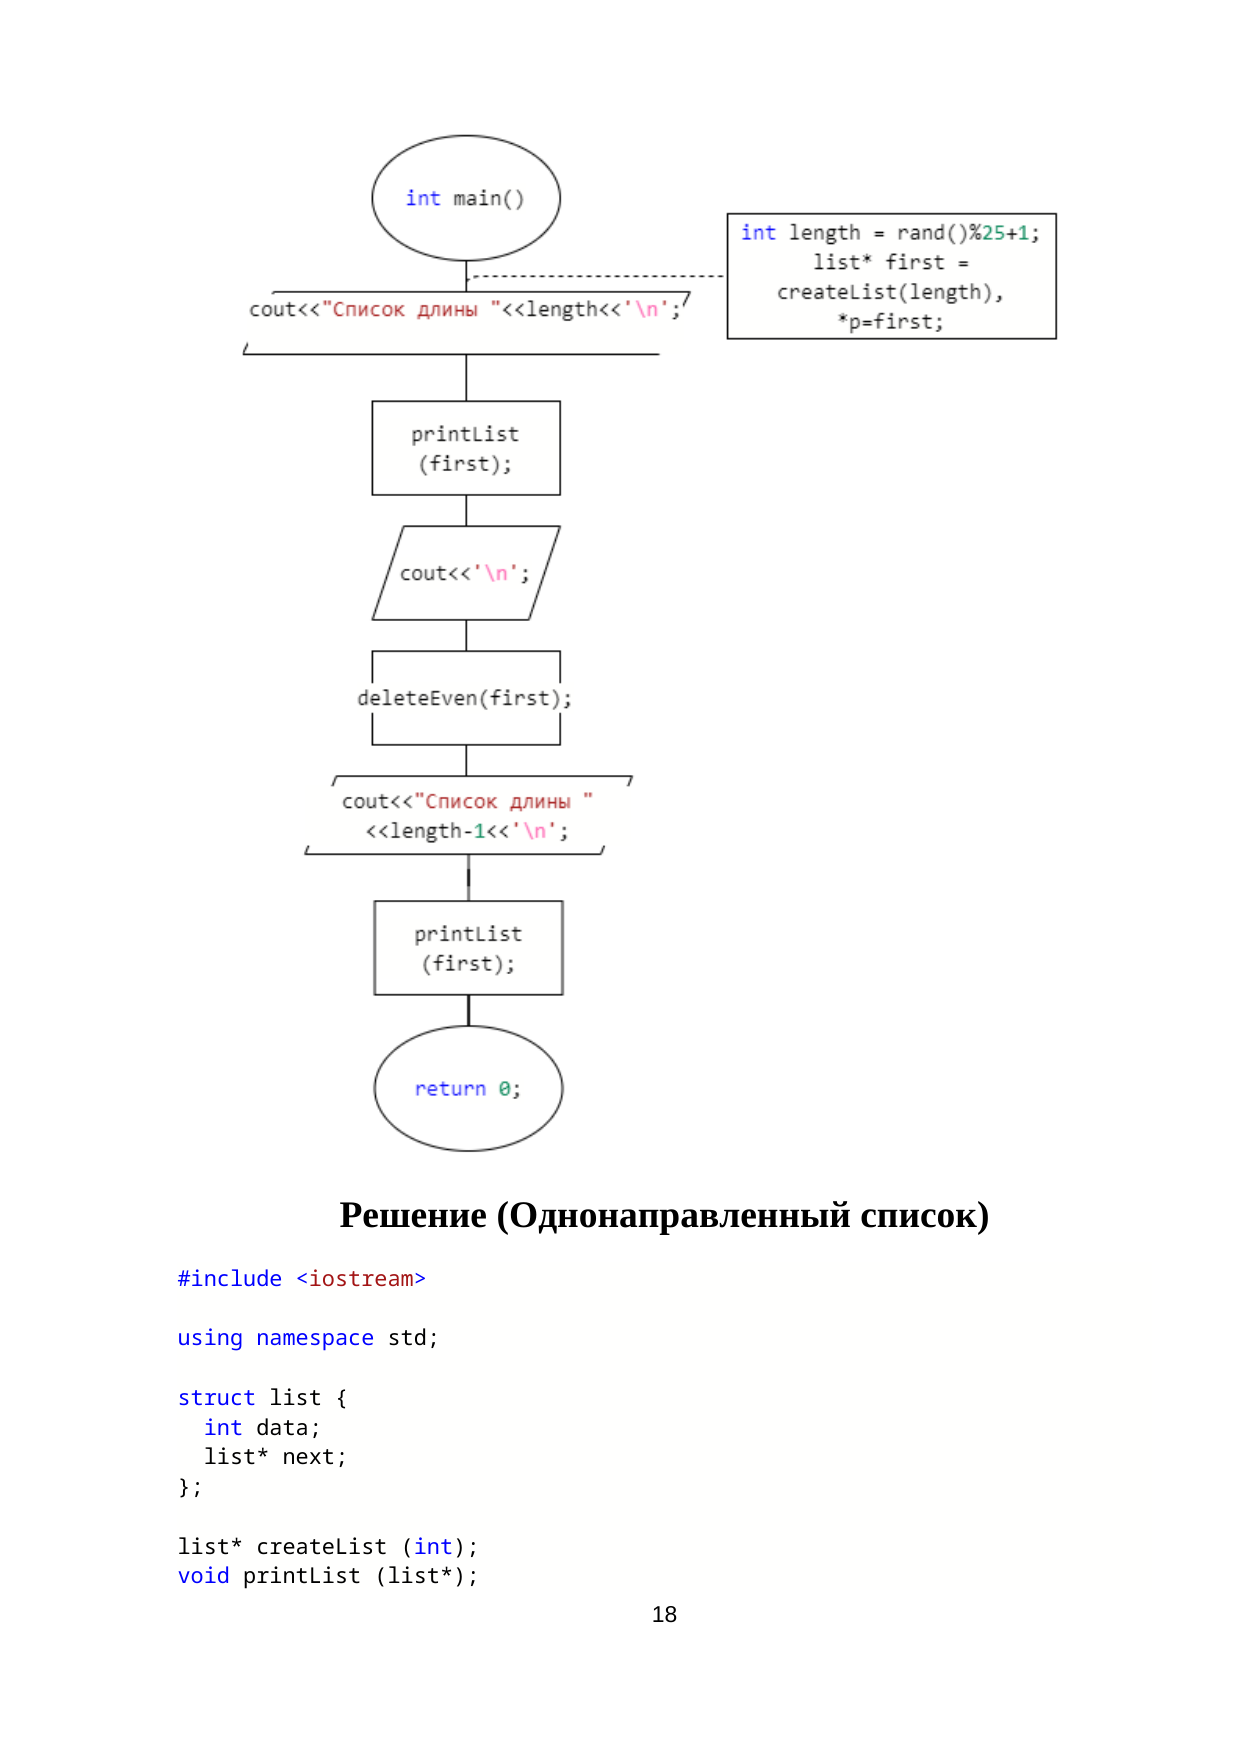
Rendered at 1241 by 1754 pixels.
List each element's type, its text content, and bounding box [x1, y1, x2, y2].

text }; [177, 1471, 1152, 1501]
text void printList (list*); [177, 1560, 1152, 1590]
picture [242, 118, 1087, 1163]
text int data; [177, 1411, 1152, 1441]
text struct list { [177, 1382, 1152, 1411]
text using namespace std; [177, 1322, 1152, 1352]
text list* next; [177, 1441, 1152, 1471]
text list* createList (int); [177, 1531, 1152, 1560]
text #include <iostream> [177, 1262, 1152, 1292]
text Решение (Однонаправленный список) [177, 1192, 1152, 1235]
